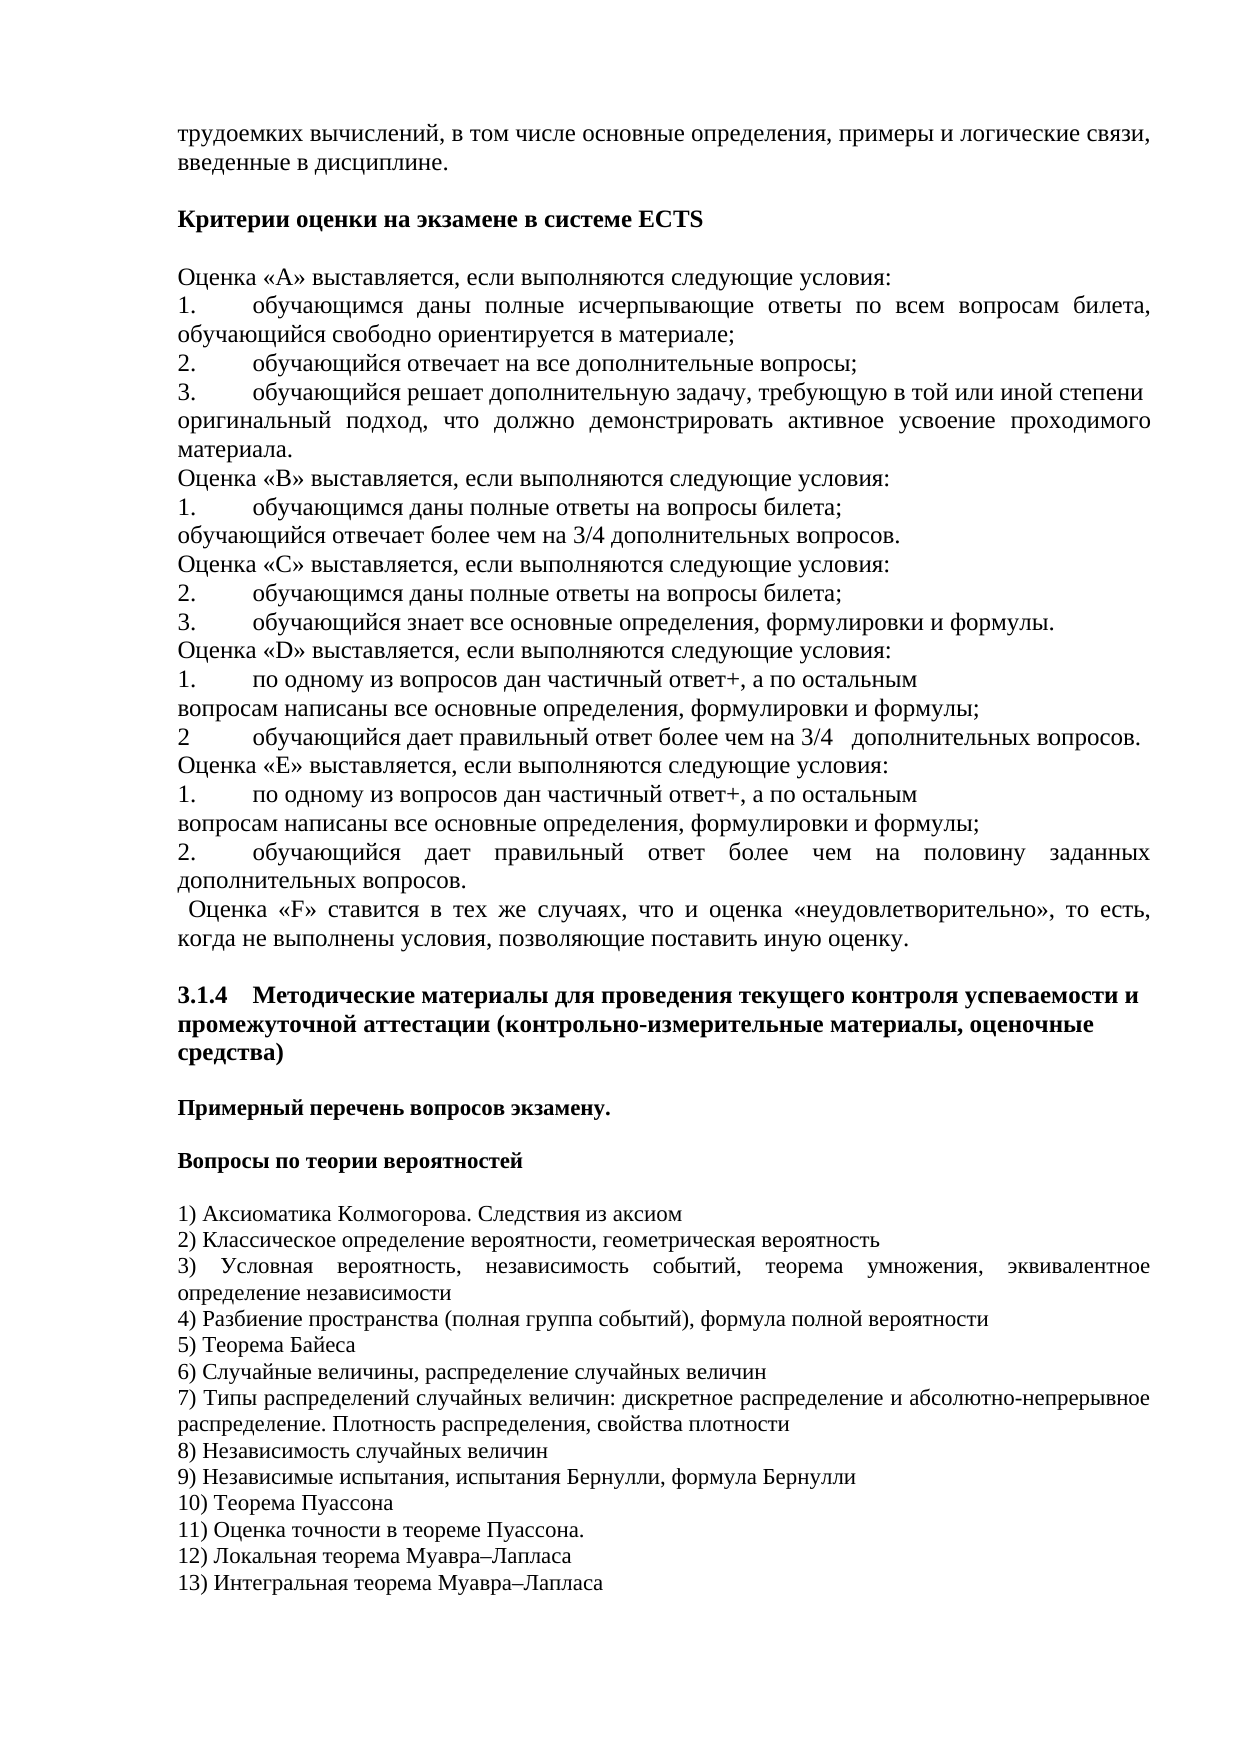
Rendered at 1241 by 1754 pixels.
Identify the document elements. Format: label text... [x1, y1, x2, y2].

text 1. по одному из вопросов дан частичный ответ+, а по остальным [177, 664, 1152, 693]
text Вопросы по теории вероятностей [177, 1147, 1152, 1173]
text Оценка «B» выставляется, если выполняются следующие условия: [177, 463, 1152, 492]
text Критерии оценки на экзамене в системе ECTS [177, 204, 1152, 233]
text 4) Разбиение пространства (полная группа событий), формула полной вероятности [177, 1305, 1152, 1331]
text Примерный перечень вопросов экзамену. [177, 1094, 1152, 1121]
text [177, 118, 1152, 176]
text 13) Интегральная теорема Муавра–Лапласа [177, 1568, 1152, 1595]
text 6) Случайные величины, распределение случайных величин [177, 1358, 1152, 1384]
text Оценка «C» выставляется, если выполняются следующие условия: [177, 549, 1152, 578]
text 2) Классическое определение вероятности, геометрическая вероятность [177, 1226, 1152, 1252]
text 1. по одному из вопросов дан частичный ответ+, а по остальным [177, 779, 1152, 808]
text 2. обучающийся отвечает на все дополнительные вопросы; [177, 348, 1152, 377]
text Оценка «D» выставляется, если выполняются следующие условия: [177, 636, 1152, 664]
text 2. обучающийся дает правильный ответ более чем на половину заданных дополнительных вопросов. [177, 837, 1152, 894]
text 11) Оценка точности в теореме Пуассона. [177, 1516, 1152, 1542]
text обучающийся отвечает более чем на 3/4 дополнительных вопросов. [177, 521, 1152, 549]
text 5) Теорема Байеса [177, 1331, 1152, 1358]
text 1. обучающимся даны полные исчерпывающие ответы по всем вопросам билета, обучающийся свободно ориентируется в материале; [177, 291, 1152, 348]
text вопросам написаны все основные определения, формулировки и формулы; [177, 808, 1152, 837]
text 2. обучающимся даны полные ответы на вопросы билета; [177, 578, 1152, 607]
text 9) Независимые испытания, испытания Бернулли, формула Бернулли [177, 1463, 1152, 1489]
text 2 обучающийся дает правильный ответ более чем на 3/4 дополнительных вопросов. [177, 722, 1152, 751]
text оригинальный подход, что должно демонстрировать активное усвоение проходимого материала. [177, 406, 1152, 463]
text 1. обучающимся даны полные ответы на вопросы билета; [177, 492, 1152, 521]
text Оценка «F» ставится в тех же случаях, что и оценка «неудовлетворительно», то есть, когда не выполнены условия, позволяющие поставить иную оценку. [177, 894, 1152, 952]
text 1) Аксиоматика Колмогорова. Следствия из аксиом [177, 1199, 1152, 1226]
text 10) Теорема Пуассона [177, 1489, 1152, 1516]
text 7) Типы распределений случайных величин: дискретное распределение и абсолютно-непрерывное распределение. Плотность распределения, свойства плотности [177, 1384, 1152, 1437]
text 3.1.4 Методические материалы для проведения текущего контроля успеваемости и промежуточной аттестации (контрольно-измерительные материалы, оценочные средства) [177, 980, 1152, 1066]
text Оценка «A» выставляется, если выполняются следующие условия: [177, 262, 1152, 291]
text 8) Независимость случайных величин [177, 1437, 1152, 1463]
text 3. обучающийся знает все основные определения, формулировки и формулы. [177, 607, 1152, 636]
text Оценка «E» выставляется, если выполняются следующие условия: [177, 751, 1152, 779]
text 12) Локальная теорема Муавра–Лапласа [177, 1542, 1152, 1568]
text 3. обучающийся решает дополнительную задачу, требующую в той или иной степени [177, 377, 1152, 406]
text вопросам написаны все основные определения, формулировки и формулы; [177, 693, 1152, 722]
text 3) Условная вероятность, независимость событий, теорема умножения, эквивалентное определение независимости [177, 1252, 1152, 1305]
